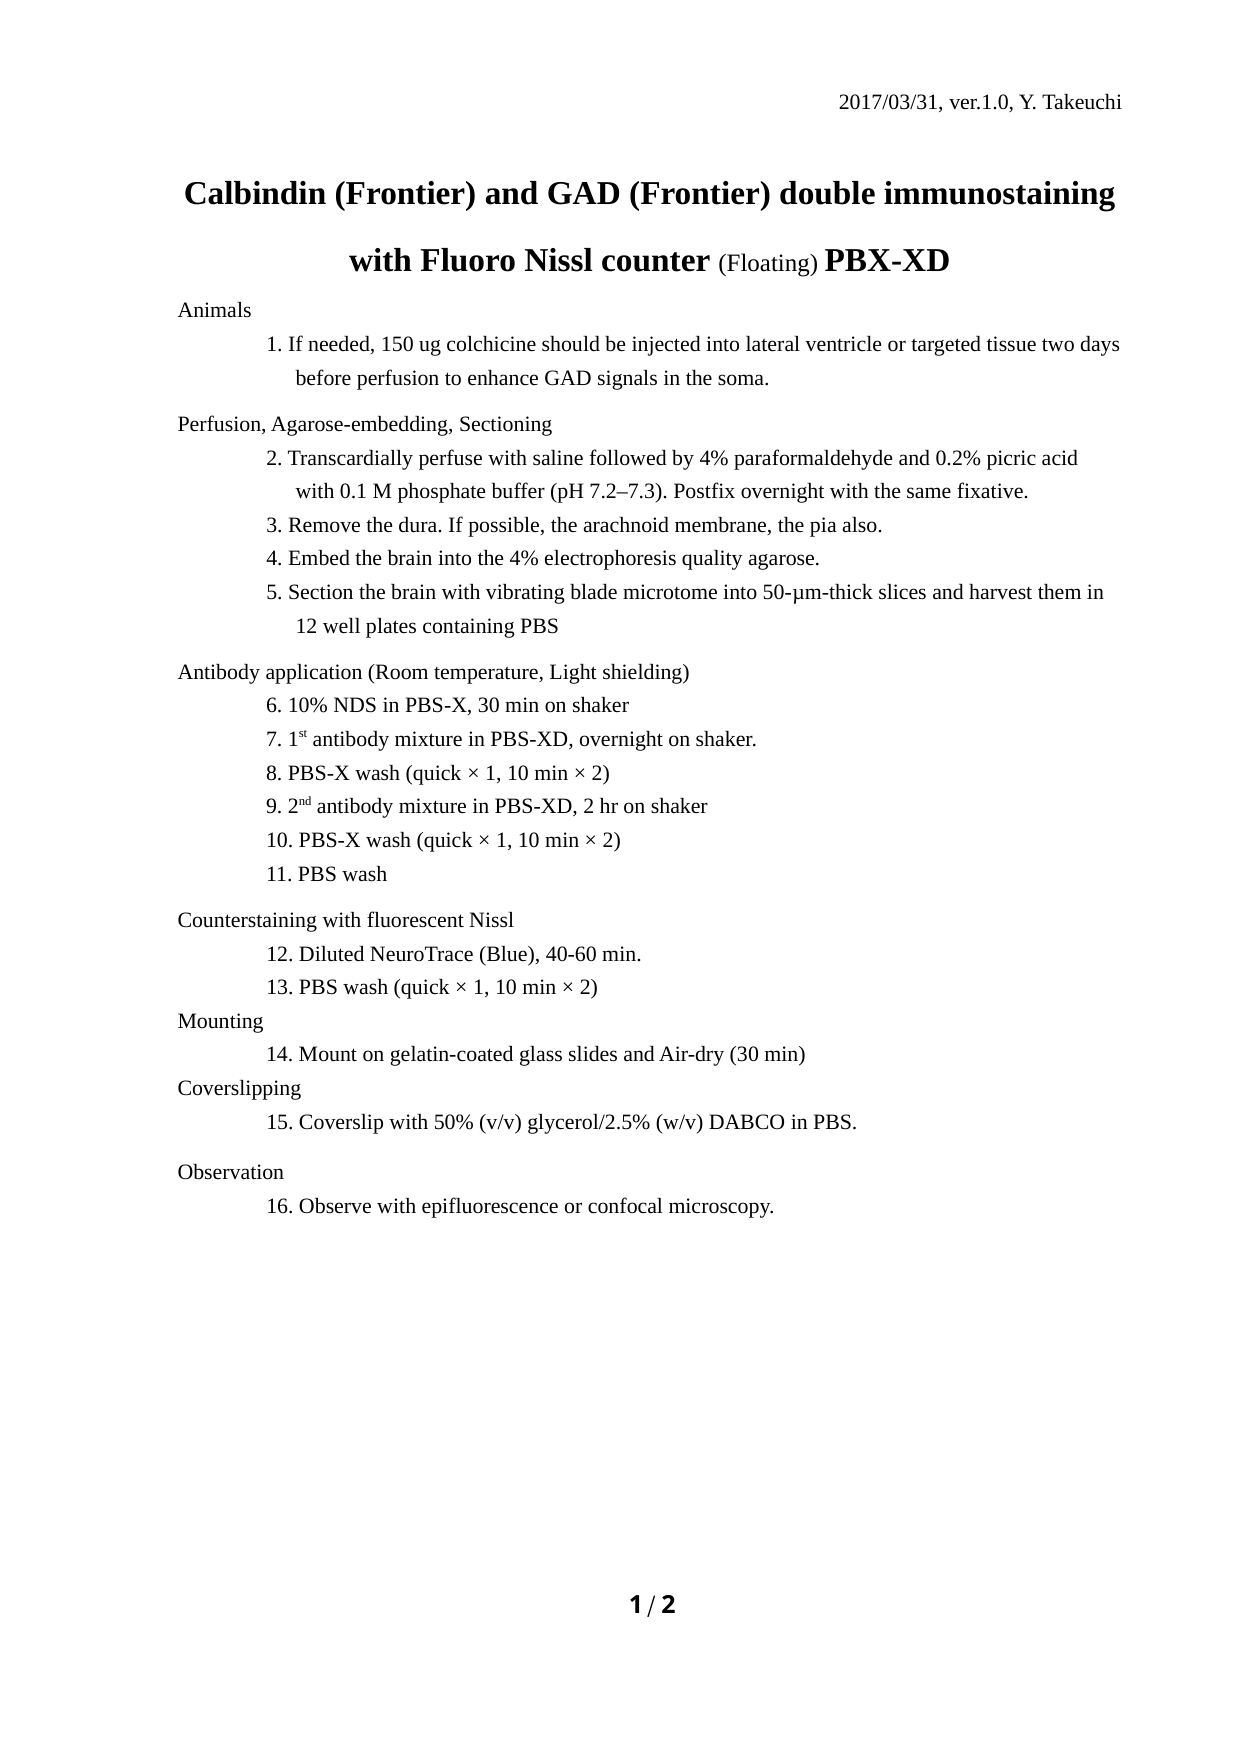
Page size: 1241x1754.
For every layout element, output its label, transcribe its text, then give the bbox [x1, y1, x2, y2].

text Antibody application (Room temperature, Light shielding) [177, 655, 1122, 688]
text Coverslipping [177, 1071, 1122, 1104]
text 13. PBS wash (quick × 1, 10 min × 2) [266, 970, 1122, 1004]
text 2. Transcardially perfuse with saline followed by 4% paraformaldehyde and 0.2% picric acid with 0.1 M phosphate buffer (pH 7.2–7.3). Postfix overnight with the same fixative. [266, 440, 1122, 508]
text Perfusion, Agarose-embedding, Sectioning [177, 407, 1122, 440]
text 10. PBS-X wash (quick × 1, 10 min × 2) [266, 823, 1122, 857]
text 6. 10% NDS in PBS-X, 30 min on shaker [266, 688, 1122, 722]
text 12. Diluted NeuroTrace (Blue), 40-60 min. [266, 936, 1122, 970]
text Observation [177, 1155, 1122, 1189]
text 8. PBS-X wash (quick × 1, 10 min × 2) [266, 756, 1122, 789]
text 11. PBS wash [266, 857, 1122, 890]
text 4. Embed the brain into the 4% electrophoresis quality agarose. [266, 541, 1122, 575]
text Calbindin (Frontier) and GAD (Frontier) double immunostaining [177, 159, 1122, 226]
text 3. Remove the dura. If possible, the arachnoid membrane, the pia also. [266, 508, 1122, 541]
text 9. 2nd antibody mixture in PBS-XD, 2 hr on shaker [266, 789, 1122, 823]
text 1. If needed, 150 ug colchicine should be injected into lateral ventricle or targeted tissue two days before perfusion to enhance GAD signals in the soma. [266, 327, 1122, 394]
text 5. Section the brain with vibrating blade microtome into 50-µm-thick slices and harvest them in 12 well plates containing PBS [266, 575, 1122, 642]
text 16. Observe with epifluorescence or confocal microscopy. [266, 1189, 1122, 1222]
text 14. Mount on gelatin-coated glass slides and Air-dry (30 min) [177, 1037, 1122, 1071]
text Mounting [177, 1004, 1122, 1037]
text Counterstaining with fluorescent Nissl [177, 903, 1122, 936]
text with Fluoro Nissl counter (Floating) PBX-XD [177, 226, 1122, 293]
text Animals [177, 293, 1122, 327]
text 15. Coverslip with 50% (v/v) glycerol/2.5% (w/v) DABCO in PBS. [266, 1104, 1122, 1138]
text 7. 1st antibody mixture in PBS-XD, overnight on shaker. [266, 722, 1122, 756]
